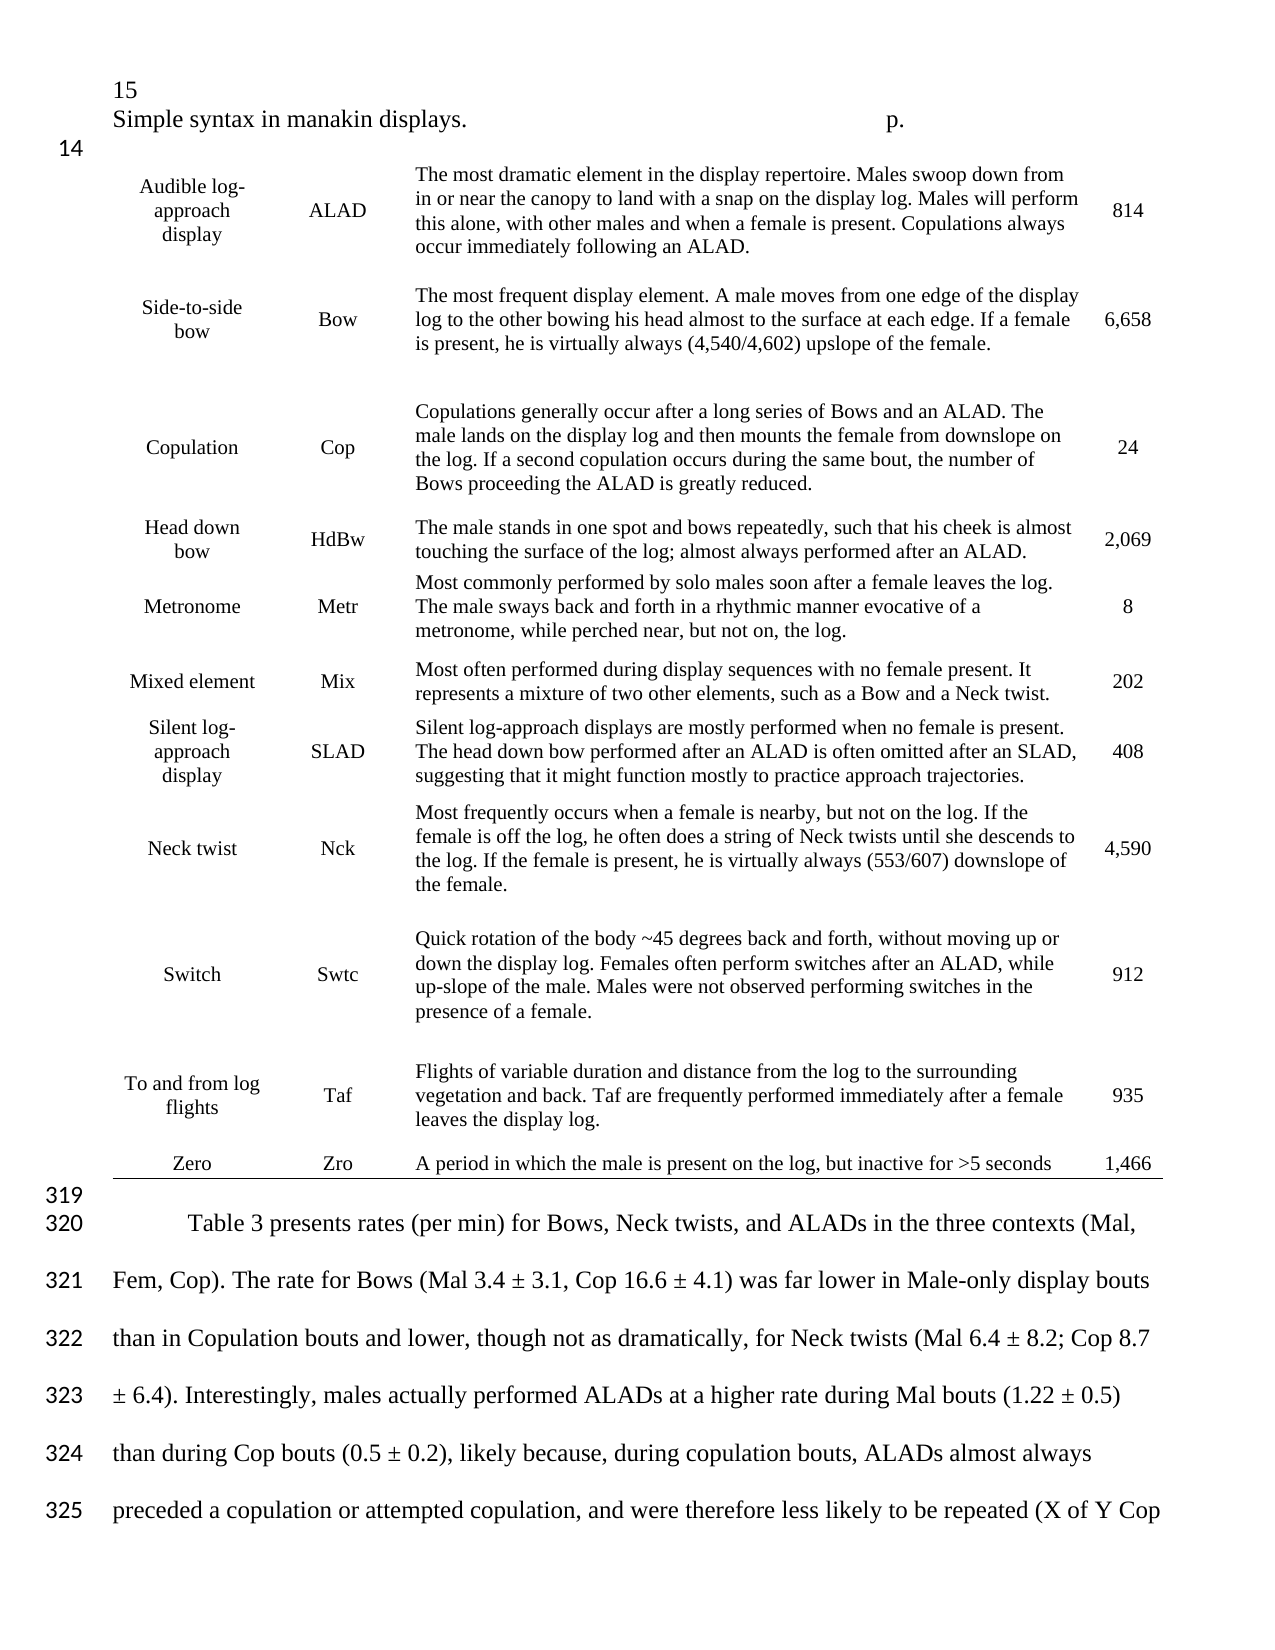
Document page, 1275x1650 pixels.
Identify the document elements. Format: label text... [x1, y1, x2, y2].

table_cell Head down bow [113, 515, 271, 563]
table_cell Cop [271, 379, 404, 515]
table_cell 1,466 [1093, 1147, 1162, 1178]
table_cell Quick rotation of the body ~45 degrees back and forth, without moving up or down the display log. Females often perform switches after an ALAD, while up-slope of the male. Males were not observed performing switches in the presence of a female. [404, 906, 1093, 1043]
table_cell Most often performed during display sequences with no female present. It represents a mixture of two other elements, such as a Bow and a Neck twist. [404, 649, 1093, 712]
table_cell The most dramatic element in the display repertoire. Males swoop down from in or near the canopy to land with a snap on the display log. Males will perform this alone, with other males and when a female is present. Copulations always occur immediately following an ALAD. [404, 161, 1093, 258]
table_cell Mix [271, 649, 404, 712]
table_cell ALAD [271, 161, 404, 258]
table_cell 6,658 [1093, 259, 1162, 379]
table_cell Taf [271, 1043, 404, 1147]
table_cell The male stands in one spot and bows repeatedly, such that his cheek is almost touching the surface of the log; almost always performed after an ALAD. [404, 515, 1093, 563]
table_cell 408 [1093, 712, 1162, 791]
table_cell To and from log flights [113, 1043, 271, 1147]
table_cell Swtc [271, 906, 404, 1043]
table_cell Zro [271, 1147, 404, 1178]
table_cell 814 [1093, 161, 1162, 258]
table_cell Mixed element [113, 649, 271, 712]
table_cell Zero [113, 1147, 271, 1178]
table_cell Side-to-side bow [113, 259, 271, 379]
table_cell Most frequently occurs when a female is nearby, but not on the log. If the female is off the log, he often does a string of Neck twists until she descends to the log. If the female is present, he is virtually always (553/607) downslope of the female. [404, 791, 1093, 906]
table_cell A period in which the male is present on the log, but inactive for >5 seconds [404, 1147, 1093, 1178]
table_cell SLAD [271, 712, 404, 791]
table_cell Silent log- approach display [113, 712, 271, 791]
table_cell 2,069 [1093, 515, 1162, 563]
table_cell Flights of variable duration and distance from the log to the surrounding vegetation and back. Taf are frequently performed immediately after a female leaves the display log. [404, 1043, 1093, 1147]
table_cell 912 [1093, 906, 1162, 1043]
table_cell Copulations generally occur after a long series of Bows and an ALAD. The male lands on the display log and then mounts the female from downslope on the log. If a second copulation occurs during the same bout, the number of Bows proceeding the ALAD is greatly reduced. [404, 379, 1093, 515]
table_cell Switch [113, 906, 271, 1043]
table_cell 8 [1093, 563, 1162, 649]
table_cell Metr [271, 563, 404, 649]
table_cell Bow [271, 259, 404, 379]
table_cell HdBw [271, 515, 404, 563]
table_cell Nck [271, 791, 404, 906]
table_cell Metronome [113, 563, 271, 649]
table_cell 4,590 [1093, 791, 1162, 906]
table_cell 935 [1093, 1043, 1162, 1147]
table_cell Silent log-approach displays are mostly performed when no female is present. The head down bow performed after an ALAD is often omitted after an SLAD, suggesting that it might function mostly to practice approach trajectories. [404, 712, 1093, 791]
table_cell 24 [1093, 379, 1162, 515]
table_cell Most commonly performed by solo males soon after a female leaves the log. The male sways back and forth in a rhythmic manner evocative of a metronome, while perched near, but not on, the log. [404, 563, 1093, 649]
table_cell Audible log- approach display [113, 161, 271, 258]
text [112, 1208, 1162, 1524]
table_cell 202 [1093, 649, 1162, 712]
table_cell The most frequent display element. A male moves from one edge of the display log to the other bowing his head almost to the surface at each edge. If a female is present, he is virtually always (4,540/4,602) upslope of the female. [404, 259, 1093, 379]
table_cell Neck twist [113, 791, 271, 906]
table_cell Copulation [113, 379, 271, 515]
